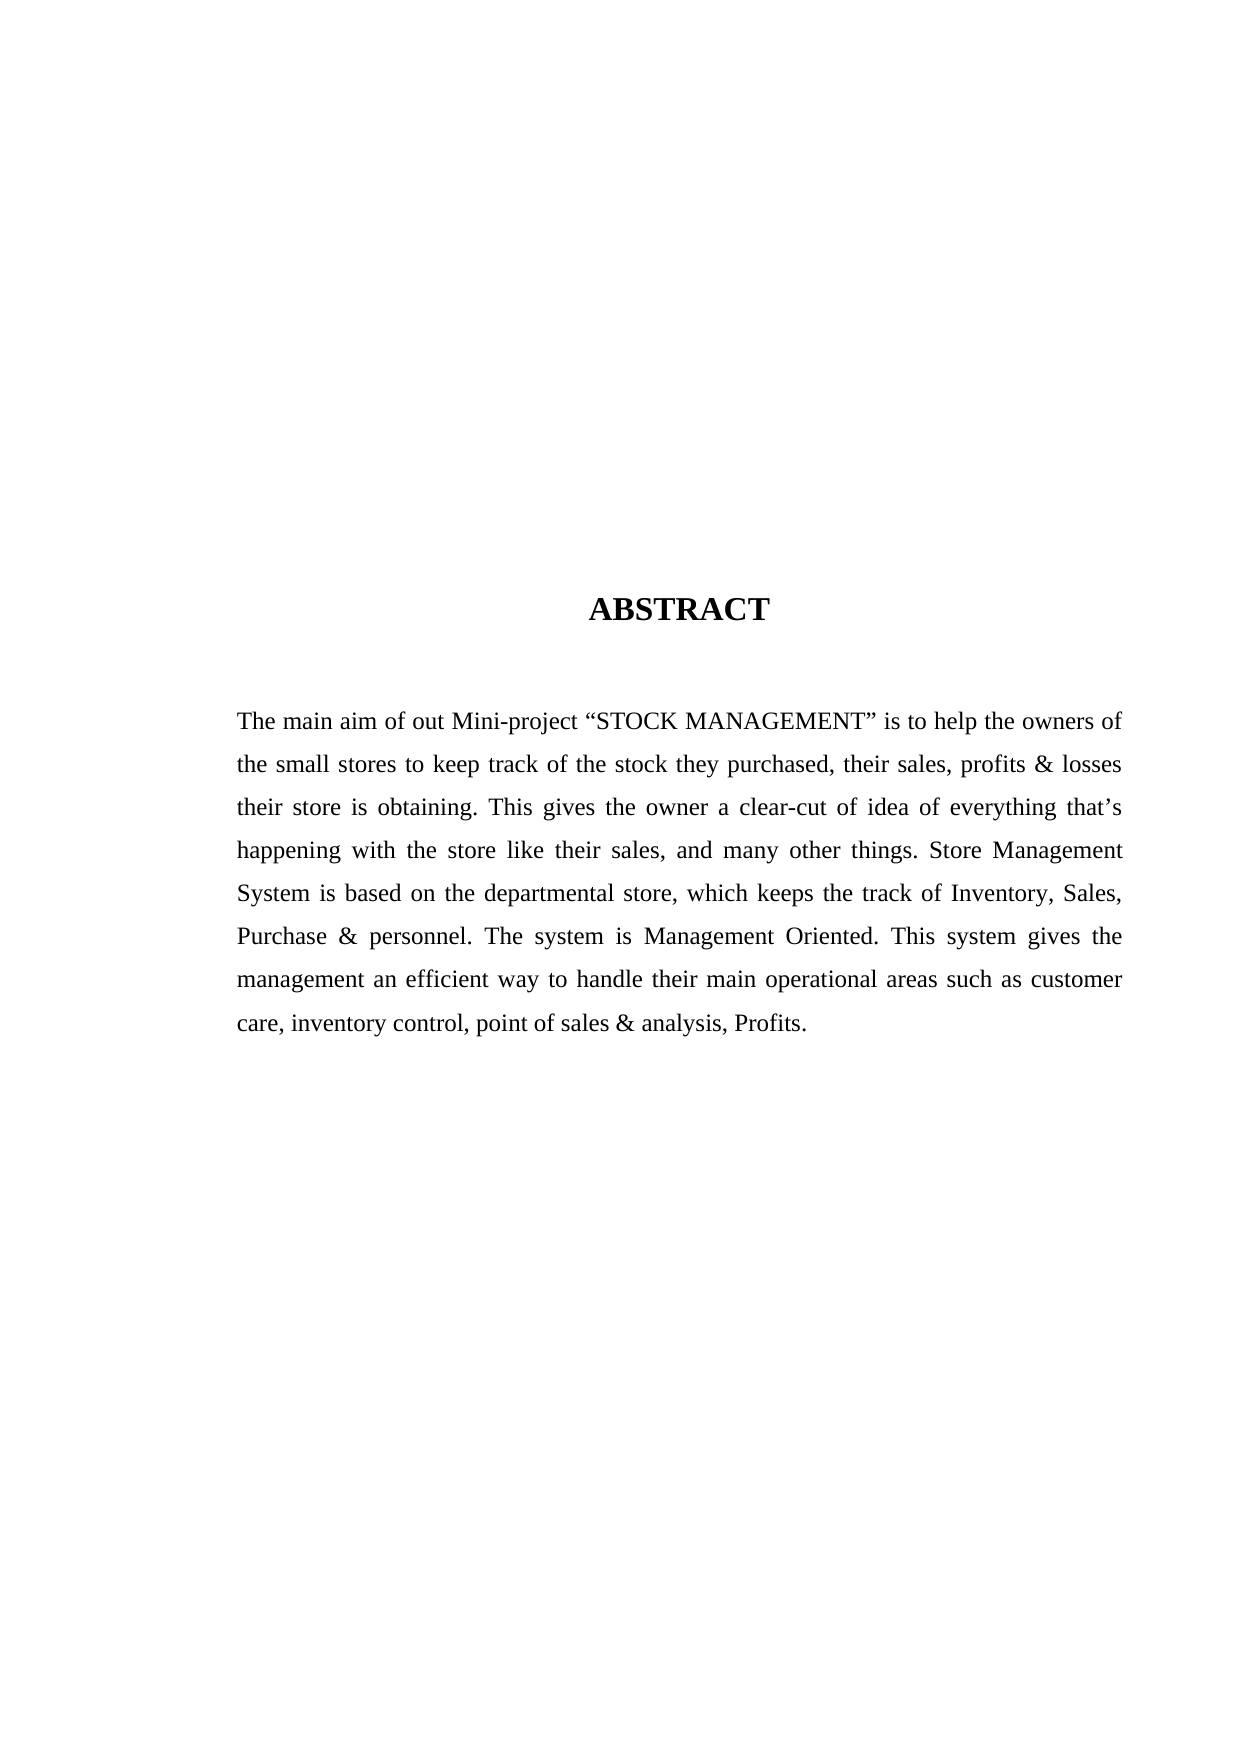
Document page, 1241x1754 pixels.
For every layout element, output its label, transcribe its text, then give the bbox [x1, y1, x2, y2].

text The main aim of out Mini-project “STOCK MANAGEMENT” is to help the owners of the small stores to keep track of the stock they purchased, their sales, profits & losses their store is obtaining. This gives the owner a clear-cut of idea of everything that’s happening with the store like their sales, and many other things. Store Management System is based on the departmental store, which keeps the track of Inventory, Sales, Purchase & personnel. The system is Management Oriented. This system gives the management an efficient way to handle their main operational areas such as customer care, inventory control, point of sales & analysis, Profits. [237, 706, 1124, 1036]
text ABSTRACT [182, 589, 1176, 628]
